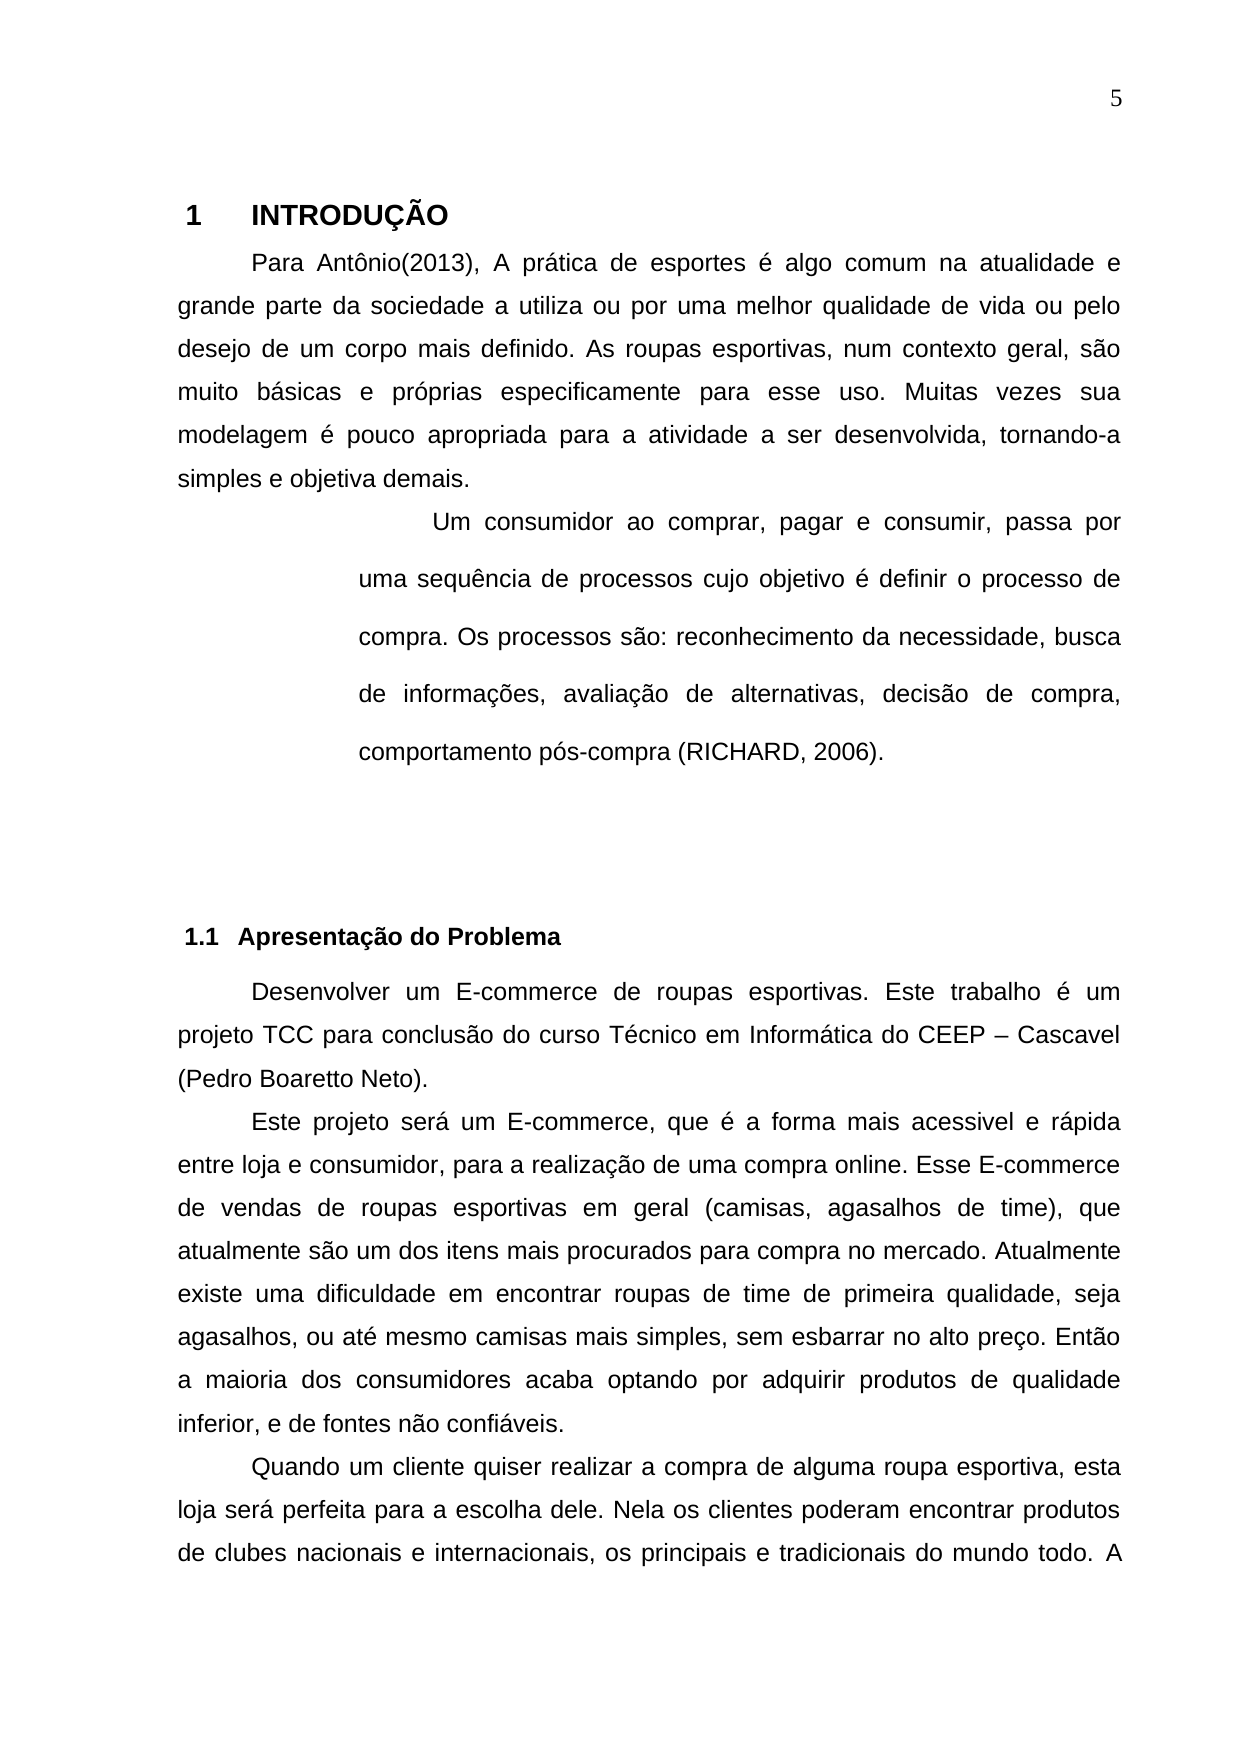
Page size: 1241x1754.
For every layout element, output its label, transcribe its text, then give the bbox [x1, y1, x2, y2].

text Desenvolver um E-commerce de roupas esportivas. Este trabalho é um projeto TCC para conclusão do curso Técnico em Informática do CEEP – Cascavel (Pedro Boaretto Neto). [177, 977, 1122, 1092]
subtitle INTRODUÇÃO [177, 198, 1122, 231]
text Este projeto será um E-commerce, que é a forma mais acessivel e rápida entre loja e consumidor, para a realização de uma compra online. Esse E-commerce de vendas de roupas esportivas em geral (camisas, agasalhos de time), que atualmente são um dos itens mais procurados para compra no mercado. Atualmente existe uma dificuldade em encontrar roupas de time de primeira qualidade, seja agasalhos, ou até mesmo camisas mais simples, sem esbarrar no alto preço. Então a maioria dos consumidores acaba optando por adquirir produtos de qualidade inferior, e de fontes não confiáveis. [177, 1107, 1122, 1437]
text Para Antônio(2013), A prática de esportes é algo comum na atualidade e grande parte da sociedade a utiliza ou por uma melhor qualidade de vida ou pelo desejo de um corpo mais definido. As roupas esportivas, num contexto geral, são muito básicas e próprias especificamente para esse uso. Muitas vezes sua modelagem é pouco apropriada para a atividade a ser desenvolvida, tornando-a simples e objetiva demais. [177, 248, 1122, 492]
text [177, 1452, 1122, 1567]
subtitle Apresentação do Problema [177, 922, 1122, 950]
text Um consumidor ao comprar, pagar e consumir, passa por uma sequência de processos cujo objetivo é definir o processo de compra. Os processos são: reconhecimento da necessidade, busca de informações, avaliação de alternativas, decisão de compra, comportamento pós-compra (RICHARD, 2006). [358, 507, 1122, 765]
